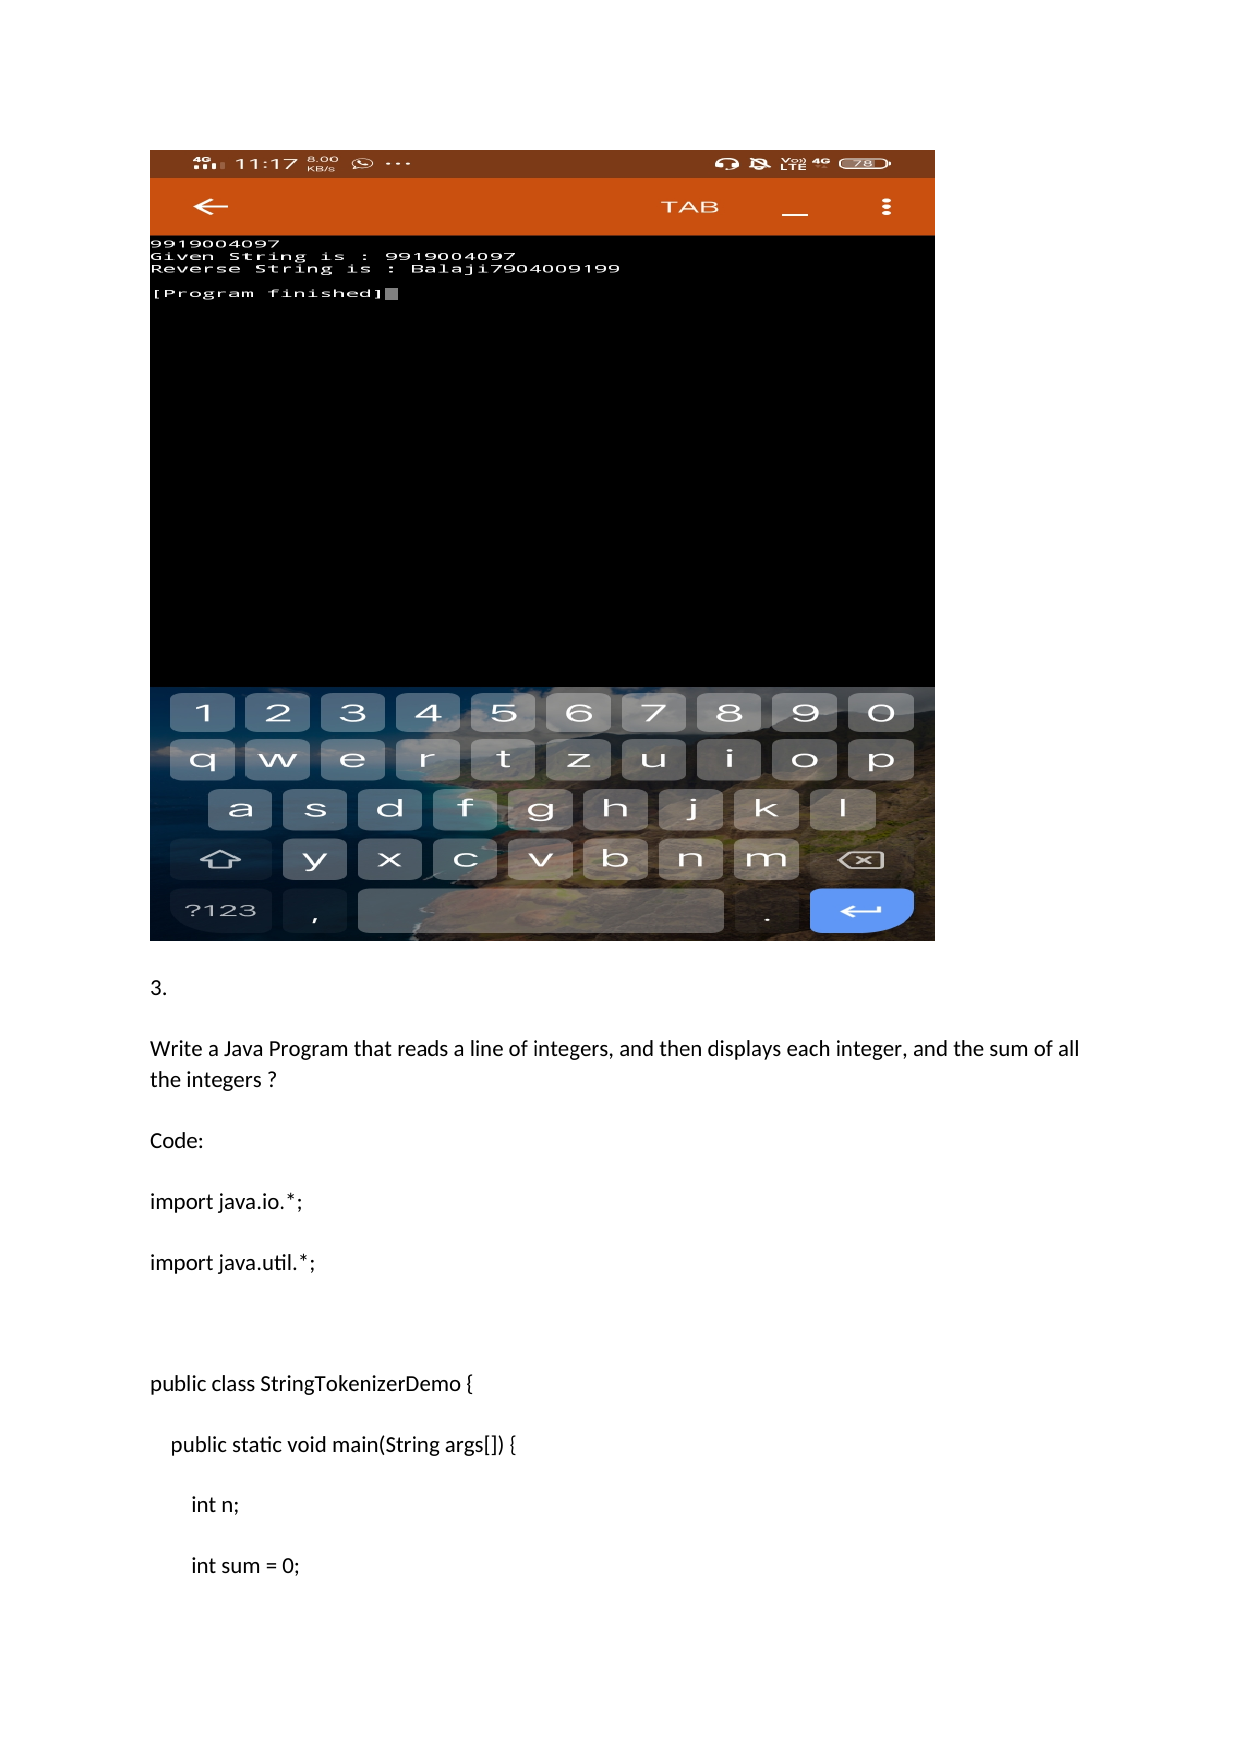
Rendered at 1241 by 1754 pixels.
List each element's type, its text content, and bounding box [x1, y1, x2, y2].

picture [150, 150, 935, 941]
text 3. [150, 973, 1090, 1001]
text Write a Java Program that reads a line of integers, and then displays each integer, and the sum of all the integers ? [150, 1034, 1090, 1093]
text int sum = 0; [150, 1551, 1090, 1579]
text import java.io.*; [150, 1187, 1090, 1215]
text int n; [150, 1491, 1090, 1519]
text Code: [150, 1126, 1090, 1154]
text public class StringTokenizerDemo { [150, 1369, 1090, 1397]
text import java.util.*; [150, 1248, 1090, 1276]
text public static void main(String args[]) { [150, 1430, 1090, 1458]
